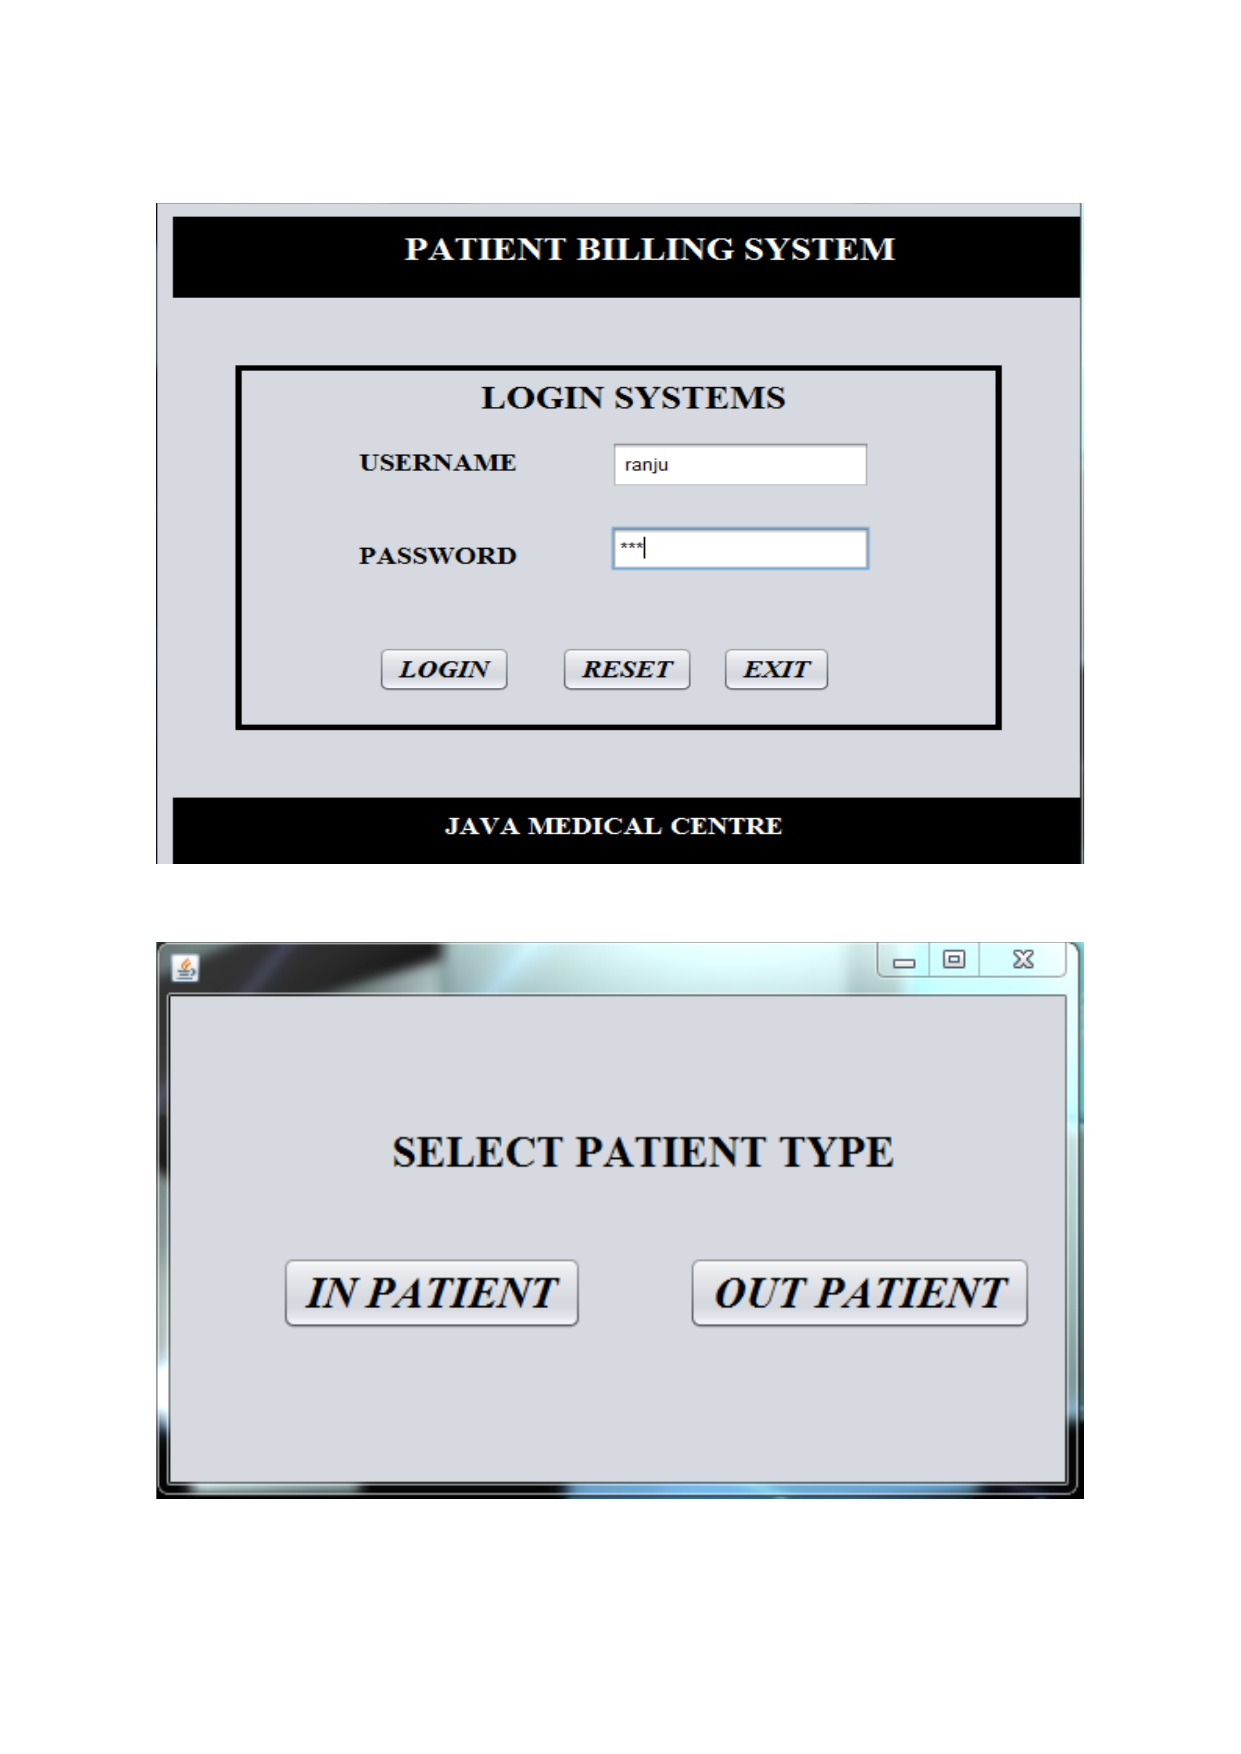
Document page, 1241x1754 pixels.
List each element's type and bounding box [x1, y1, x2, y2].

picture [156, 942, 1084, 1499]
picture [156, 203, 1085, 864]
